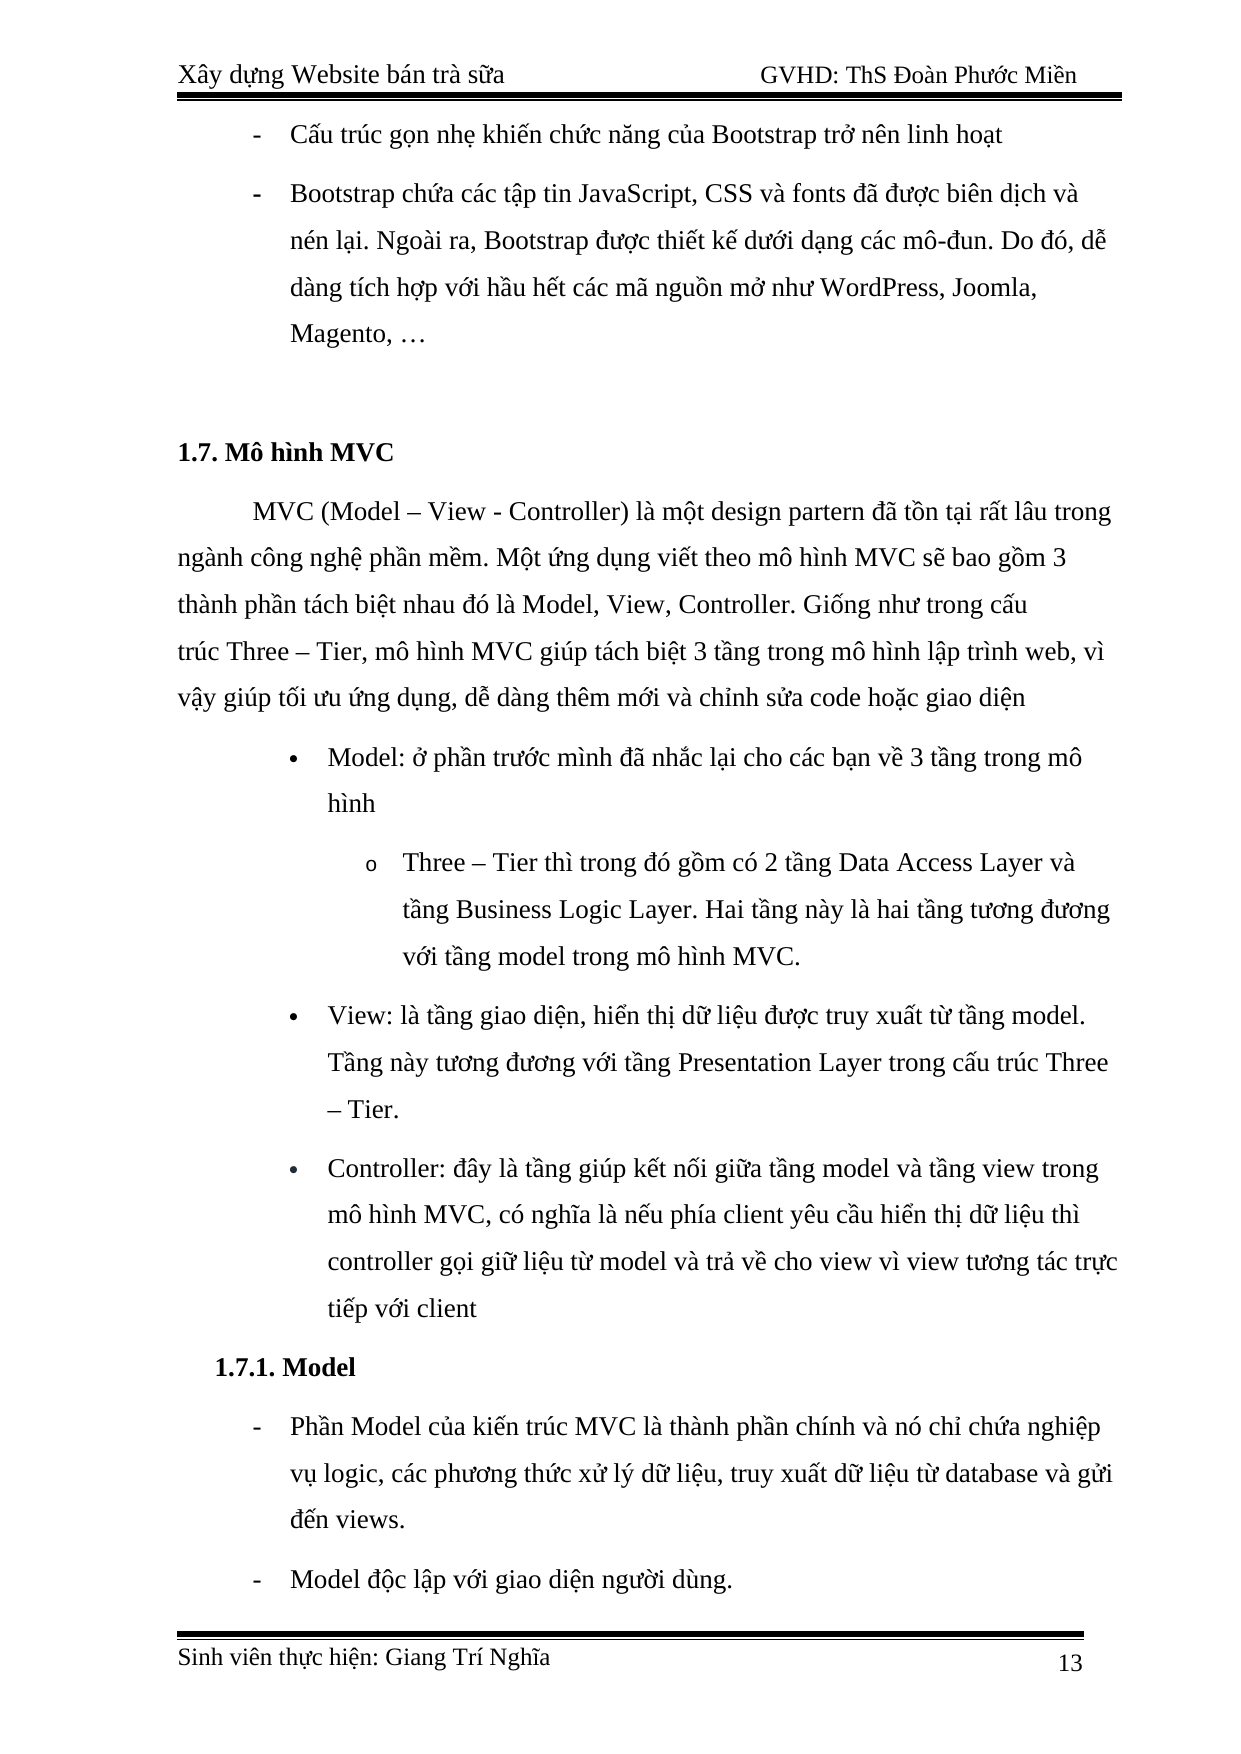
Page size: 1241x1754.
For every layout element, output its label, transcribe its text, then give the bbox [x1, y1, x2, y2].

list Model: ở phần trước mình đã nhắc lại cho các bạn về 3 tầng trong mô hình [290, 741, 1122, 818]
list View: là tầng giao diện, hiển thị dữ liệu được truy xuất từ tầng model. Tầng này tương đương với tầng Presentation Layer trong cấu trúc Three – Tier. [290, 999, 1122, 1124]
list Phần Model của kiến trúc MVC là thành phần chính và nó chỉ chứa nghiệp vụ logic, các phương thức xử lý dữ liệu, truy xuất dữ liệu từ database và gửi đến views. [252, 1410, 1122, 1535]
list Model độc lập với giao diện người dùng. [252, 1563, 1122, 1594]
text MVC (Model – View - Controller) là một design partern đã tồn tại rất lâu trong ngành công nghệ phần mềm. Một ứng dụng viết theo mô hình MVC sẽ bao gồm 3 thành phần tách biệt nhau đó là Model, View, Controller. Giống như trong cấu trúc Three – Tier, mô hình MVC giúp tách biệt 3 tầng trong mô hình lập trình web, vì vậy giúp tối ưu ứng dụng, dễ dàng thêm mới và chỉnh sửa code hoặc giao diện [177, 495, 1122, 713]
text 1.7.1. Model [214, 1351, 1122, 1382]
text 1.7. Mô hình MVC [177, 436, 1122, 467]
list Cấu trúc gọn nhẹ khiến chức năng của Bootstrap trở nên linh hoạt [252, 118, 1122, 149]
list Bootstrap chứa các tập tin JavaScript, CSS và fonts đã được biên dịch và nén lại. Ngoài ra, Bootstrap được thiết kế dưới dạng các mô-đun. Do đó, dễ dàng tích hợp với hầu hết các mã nguồn mở như WordPress, Joomla, Magento, … [252, 177, 1122, 348]
list Three – Tier thì trong đó gồm có 2 tầng Data Access Layer và tầng Business Logic Layer. Hai tầng này là hai tầng tương đương với tầng model trong mô hình MVC. [365, 846, 1122, 971]
list Controller: đây là tầng giúp kết nối giữa tầng model và tầng view trong mô hình MVC, có nghĩa là nếu phía client yêu cầu hiển thị dữ liệu thì controller gọi giữ liệu từ model và trả về cho view vì view tương tác trực tiếp với client [290, 1152, 1122, 1323]
